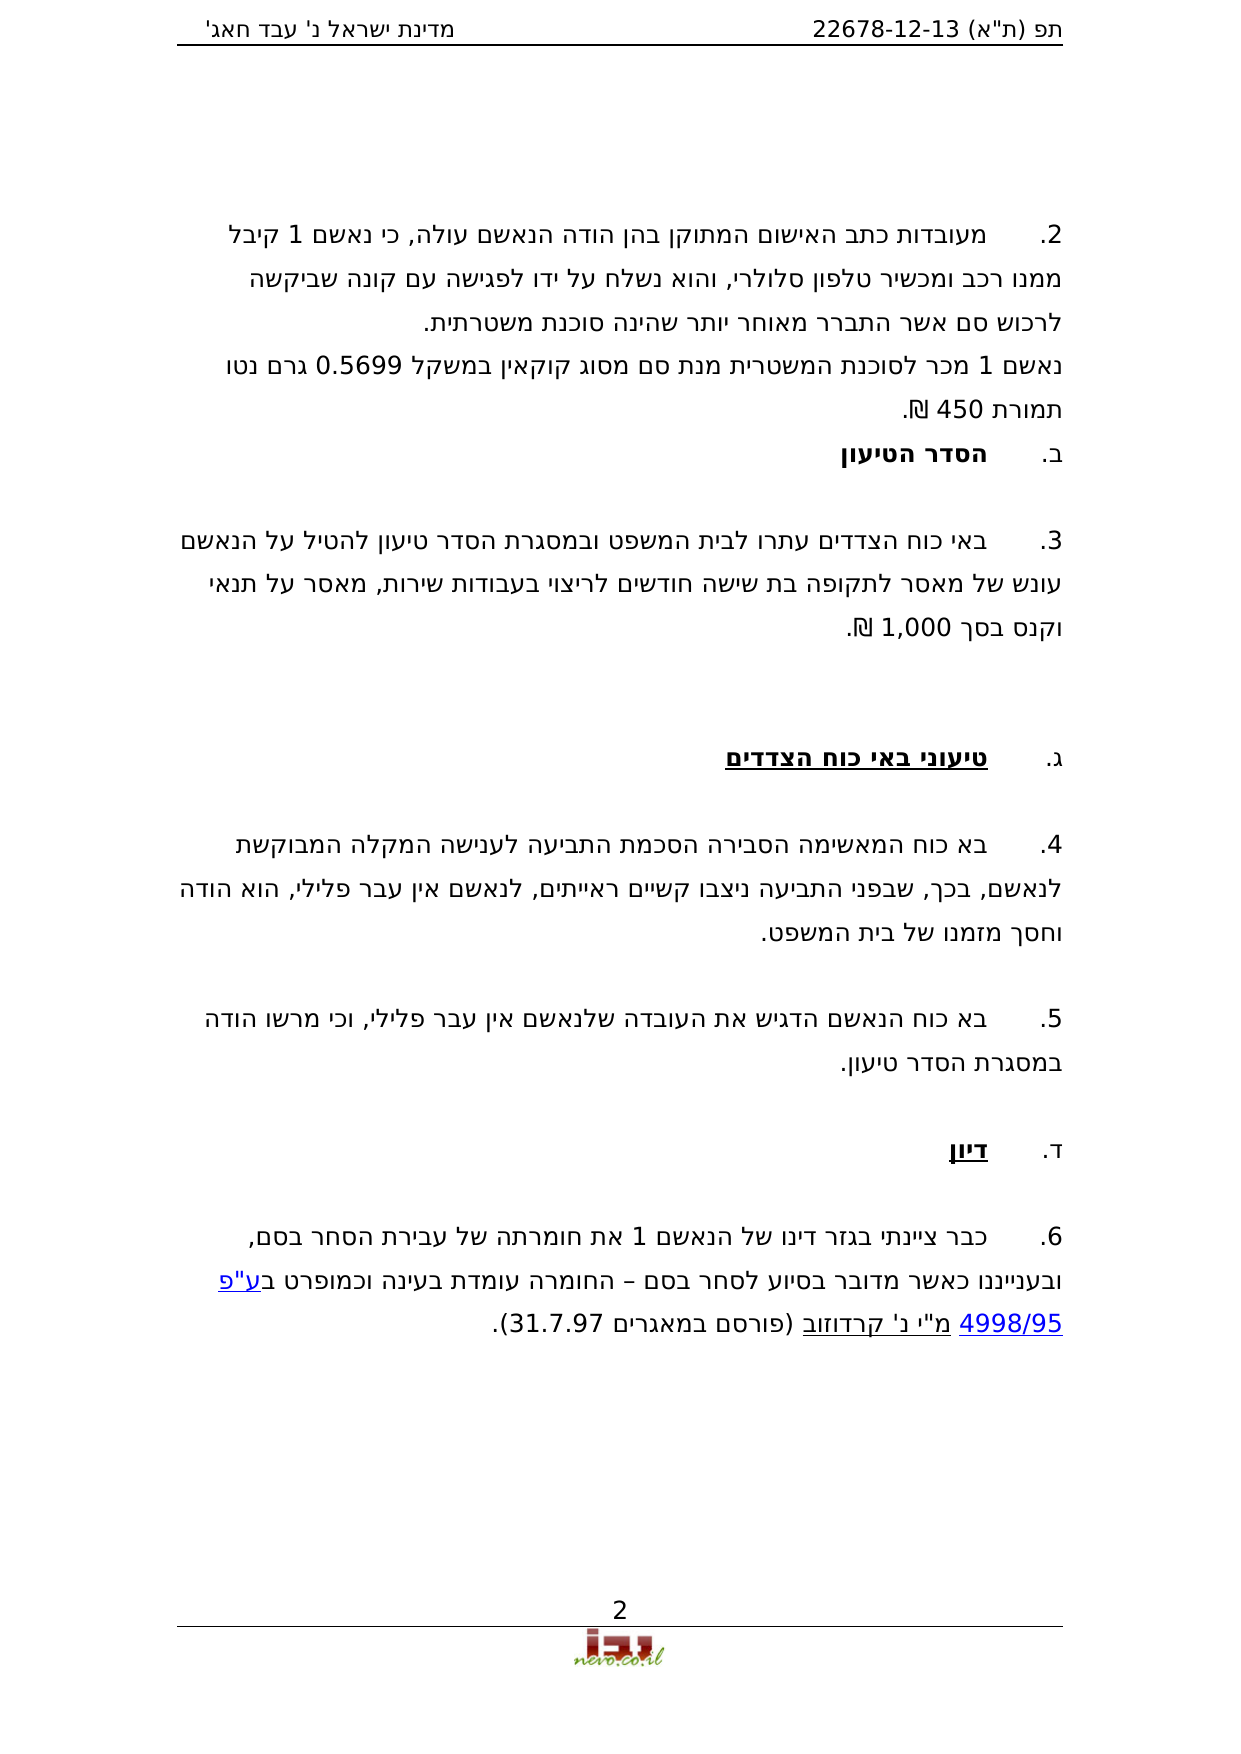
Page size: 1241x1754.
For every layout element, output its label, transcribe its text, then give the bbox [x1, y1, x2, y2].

text ב. הסדר הטיעון [177, 439, 1063, 468]
text נאשם 1 מכר לסוכנת המשטרית מנת סם מסוג קוקאין במשקל 0.5699 גרם נטו תמורת 450 ₪. [177, 352, 1063, 424]
text 5. בא כוח הנאשם הדגיש את העובדה שלנאשם אין עבר פלילי, וכי מרשו הודה במסגרת הסדר טיעון. [177, 1005, 1063, 1078]
text 2. מעובדות כתב האישום המתוקן בהן הודה הנאשם עולה, כי נאשם 1 קיבל ממנו רכב ומכשיר טלפון סלולרי, והוא נשלח על ידו לפגישה עם קונה שביקשה לרכוש סם אשר התברר מאוחר יותר שהינה סוכנת משטרתית. [177, 220, 1063, 337]
text 3. באי כוח הצדדים עתרו לבית המשפט ובמסגרת הסדר טיעון להטיל על הנאשם עונש של מאסר לתקופה בת שישה חודשים לריצוי בעבודות שירות, מאסר על תנאי וקנס בסך 1,000 ₪. [177, 526, 1063, 643]
text ד. דיון [177, 1135, 1063, 1164]
text ג. טיעוני באי כוח הצדדים [177, 743, 1063, 773]
picture [574, 1628, 666, 1667]
text 4. בא כוח המאשימה הסבירה הסכמת התביעה לענישה המקלה המבוקשת לנאשם, בכך, שבפני התביעה ניצבו קשיים ראייתים, לנאשם אין עבר פלילי, הוא הודה וחסך מזמנו של בית המשפט. [177, 830, 1063, 947]
text 6. כבר ציינתי בגזר דינו של הנאשם 1 את חומרתה של עבירת הסחר בסם, ובענייננו כאשר מדובר בסיוע לסחר בסם – החומרה עומדת בעינה וכמופרט בע"פ 4998/95 מ"י נ' קרדוזוב (פורסם במאגרים 31.7.97). [177, 1222, 1063, 1339]
